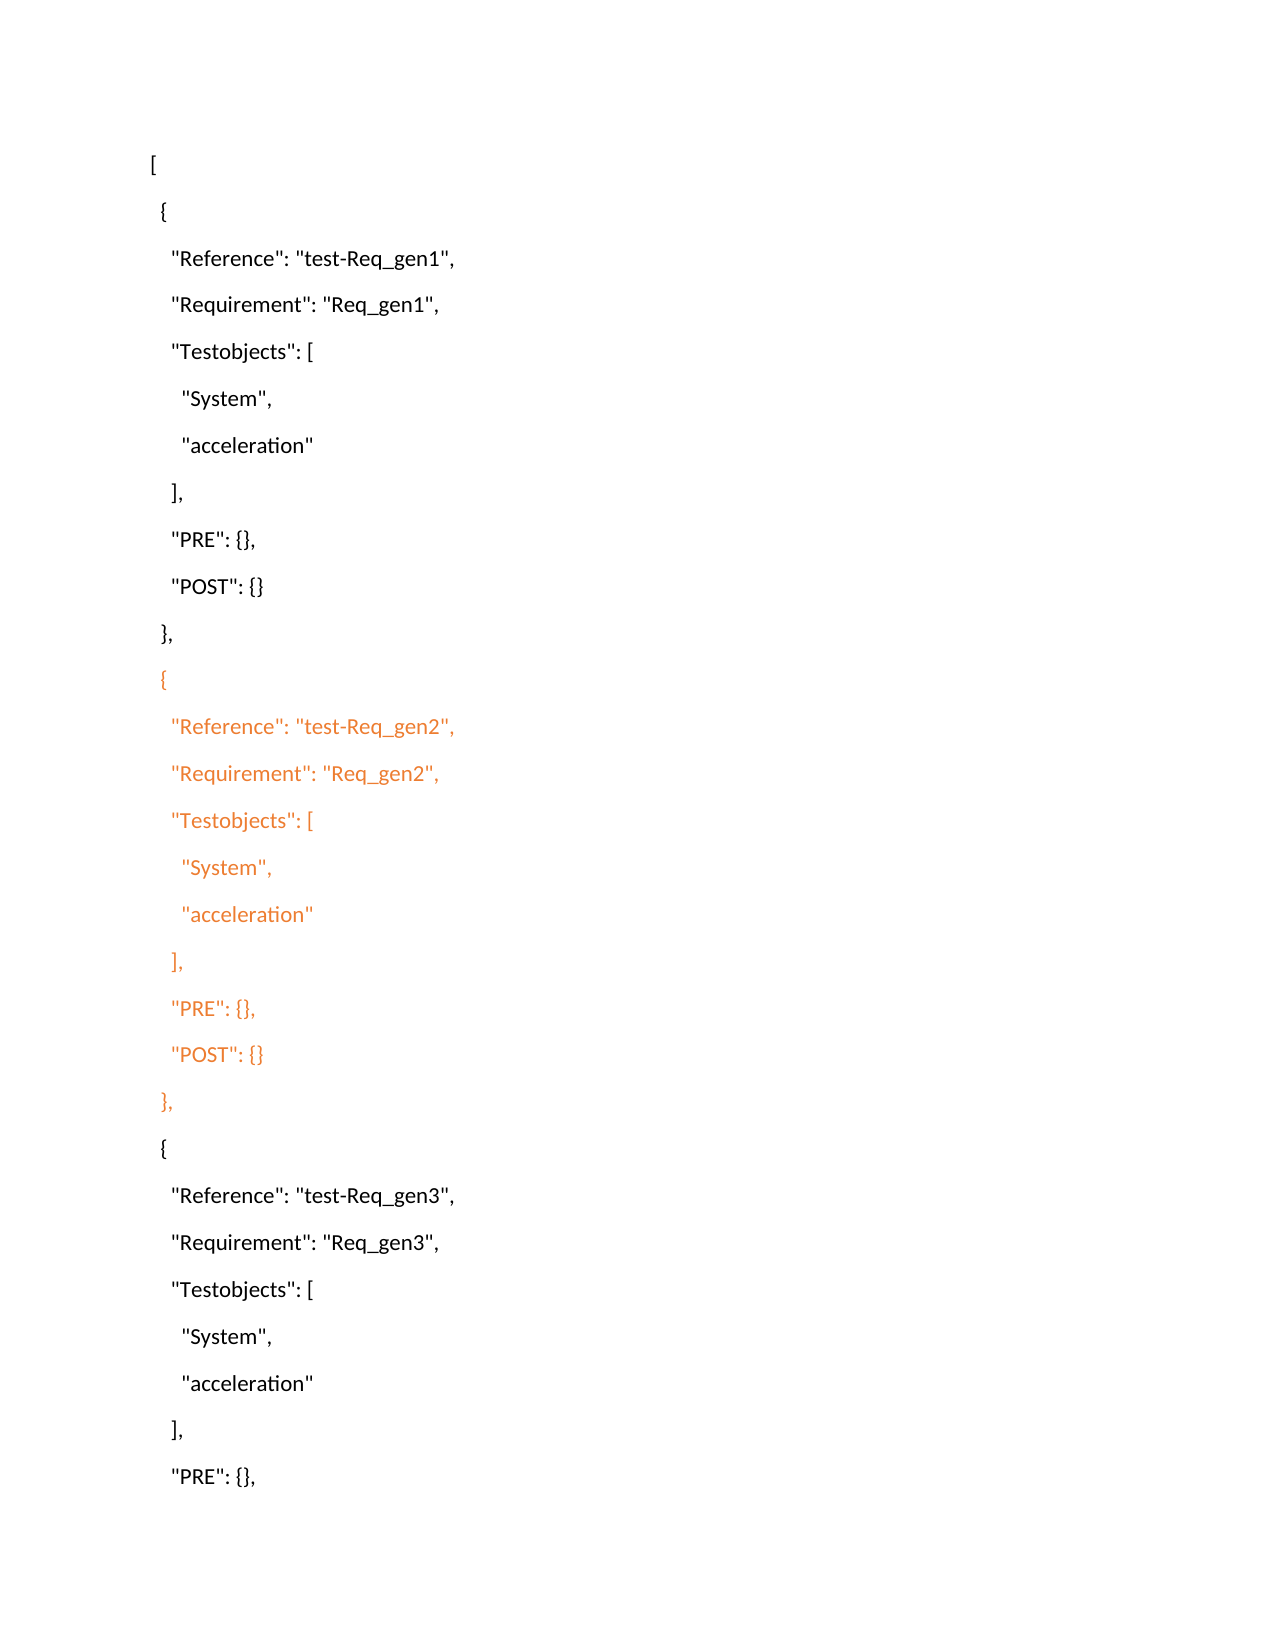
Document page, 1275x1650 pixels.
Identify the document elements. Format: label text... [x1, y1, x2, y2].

text "Requirement": "Req_gen2", [150, 759, 1125, 787]
text "System", [150, 384, 1125, 412]
text "Requirement": "Req_gen1", [150, 291, 1125, 319]
text "acceleration" [150, 1369, 1125, 1397]
text ], [150, 947, 1125, 975]
text "Testobjects": [ [150, 1275, 1125, 1303]
text "Testobjects": [ [150, 337, 1125, 366]
text "Reference": "test-Req_gen3", [150, 1181, 1125, 1209]
text "POST": {} [150, 572, 1125, 600]
text ], [150, 478, 1125, 506]
text ], [150, 1416, 1125, 1444]
text "POST": {} [150, 1041, 1125, 1069]
text "PRE": {}, [150, 994, 1125, 1022]
text }, [150, 619, 1125, 647]
text "System", [150, 1322, 1125, 1350]
text "System", [150, 853, 1125, 881]
text "acceleration" [150, 431, 1125, 459]
text "Reference": "test-Req_gen1", [150, 244, 1125, 272]
text "PRE": {}, [150, 1462, 1125, 1491]
text [ [150, 150, 1125, 178]
text "Requirement": "Req_gen3", [150, 1228, 1125, 1256]
text }, [150, 1087, 1125, 1116]
text { [150, 666, 1125, 694]
text { [150, 197, 1125, 225]
text "Testobjects": [ [150, 806, 1125, 834]
text "Reference": "test-Req_gen2", [150, 712, 1125, 741]
text "acceleration" [150, 900, 1125, 928]
text { [150, 1134, 1125, 1162]
text "PRE": {}, [150, 525, 1125, 553]
